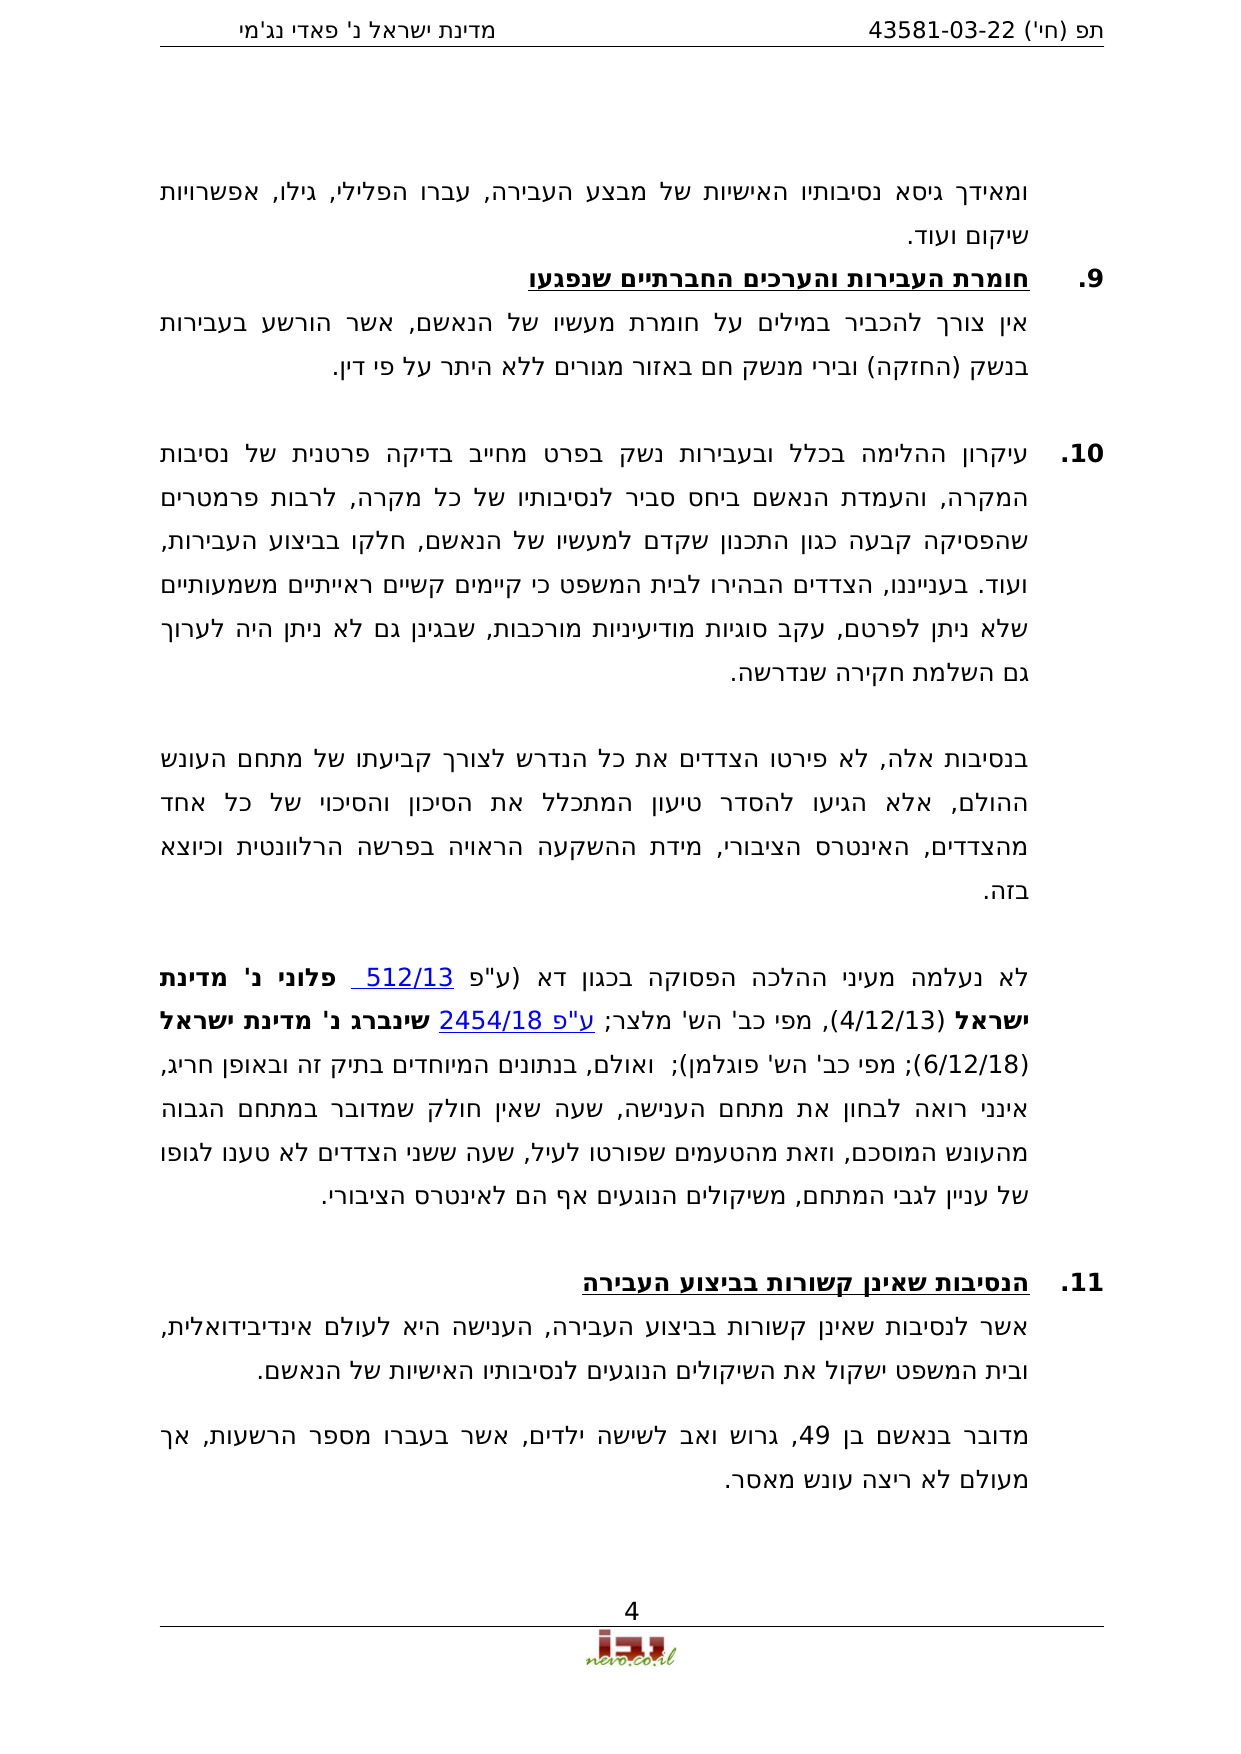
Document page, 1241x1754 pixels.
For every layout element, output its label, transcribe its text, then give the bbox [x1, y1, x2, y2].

text 10. עיקרון ההלימה בכלל ובעבירות נשק בפרט מחייב בדיקה פרטנית של נסיבות המקרה, והעמדת הנאשם ביחס סביר לנסיבותיו של כל מקרה, לרבות פרמטרים שהפסיקה קבעה כגון התכנון שקדם למעשיו של הנאשם, חלקו בביצוע העבירות, ועוד. בענייננו, הצדדים הבהירו לבית המשפט כי קיימים קשיים ראייתיים משמעותיים שלא ניתן לפרטם, עקב סוגיות מודיעיניות מורכבות, שבגינן גם לא ניתן היה לערוך גם השלמת חקירה שנדרשה. [159, 439, 1104, 687]
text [159, 177, 1104, 250]
text 9. חומרת העבירות והערכים החברתיים שנפגעו [159, 265, 1104, 294]
text בנסיבות אלה, לא פירטו הצדדים את כל הנדרש לצורך קביעתו של מתחם העונש ההולם, אלא הגיעו להסדר טיעון המתכלל את הסיכון והסיכוי של כל אחד מהצדדים, האינטרס הציבורי, מידת ההשקעה הראויה בפרשה הרלוונטית וכיוצא בזה. [159, 745, 1029, 905]
text מדובר בנאשם בן 49, גרוש ואב לשישה ילדים, אשר בעברו מספר הרשעות, אך מעולם לא ריצה עונש מאסר. [159, 1421, 1029, 1494]
text 11. הנסיבות שאינן קשורות בביצוע העבירה [159, 1269, 1104, 1298]
text לא נעלמה מעיני ההלכה הפסוקה בכגון דא (ע"פ 512/13 פלוני נ' מדינת ישראל (4/12/13), מפי כב' הש' מלצר; ע"פ 2454/18 שינברג נ' מדינת ישראל (6/12/18); מפי כב' הש' פוגלמן); ואולם, בנתונים המיוחדים בתיק זה ובאופן חריג, אינני רואה לבחון את מתחם הענישה, שעה שאין חולק שמדובר במתחם הגבוה מהעונש המוסכם, וזאת מהטעמים שפורטו לעיל, שעה ששני הצדדים לא טענו לגופו של עניין לגבי המתחם, משיקולים הנוגעים אף הם לאינטרס הציבורי. [159, 963, 1104, 1211]
picture [586, 1629, 678, 1667]
text אשר לנסיבות שאינן קשורות בביצוע העבירה, הענישה היא לעולם אינדיבידואלית, ובית המשפט ישקול את השיקולים הנוגעים לנסיבותיו האישיות של הנאשם. [159, 1312, 1029, 1385]
text אין צורך להכביר במילים על חומרת מעשיו של הנאשם, אשר הורשע בעבירות בנשק (החזקה) ובירי מנשק חם באזור מגורים ללא היתר על פי דין. [159, 308, 1104, 381]
